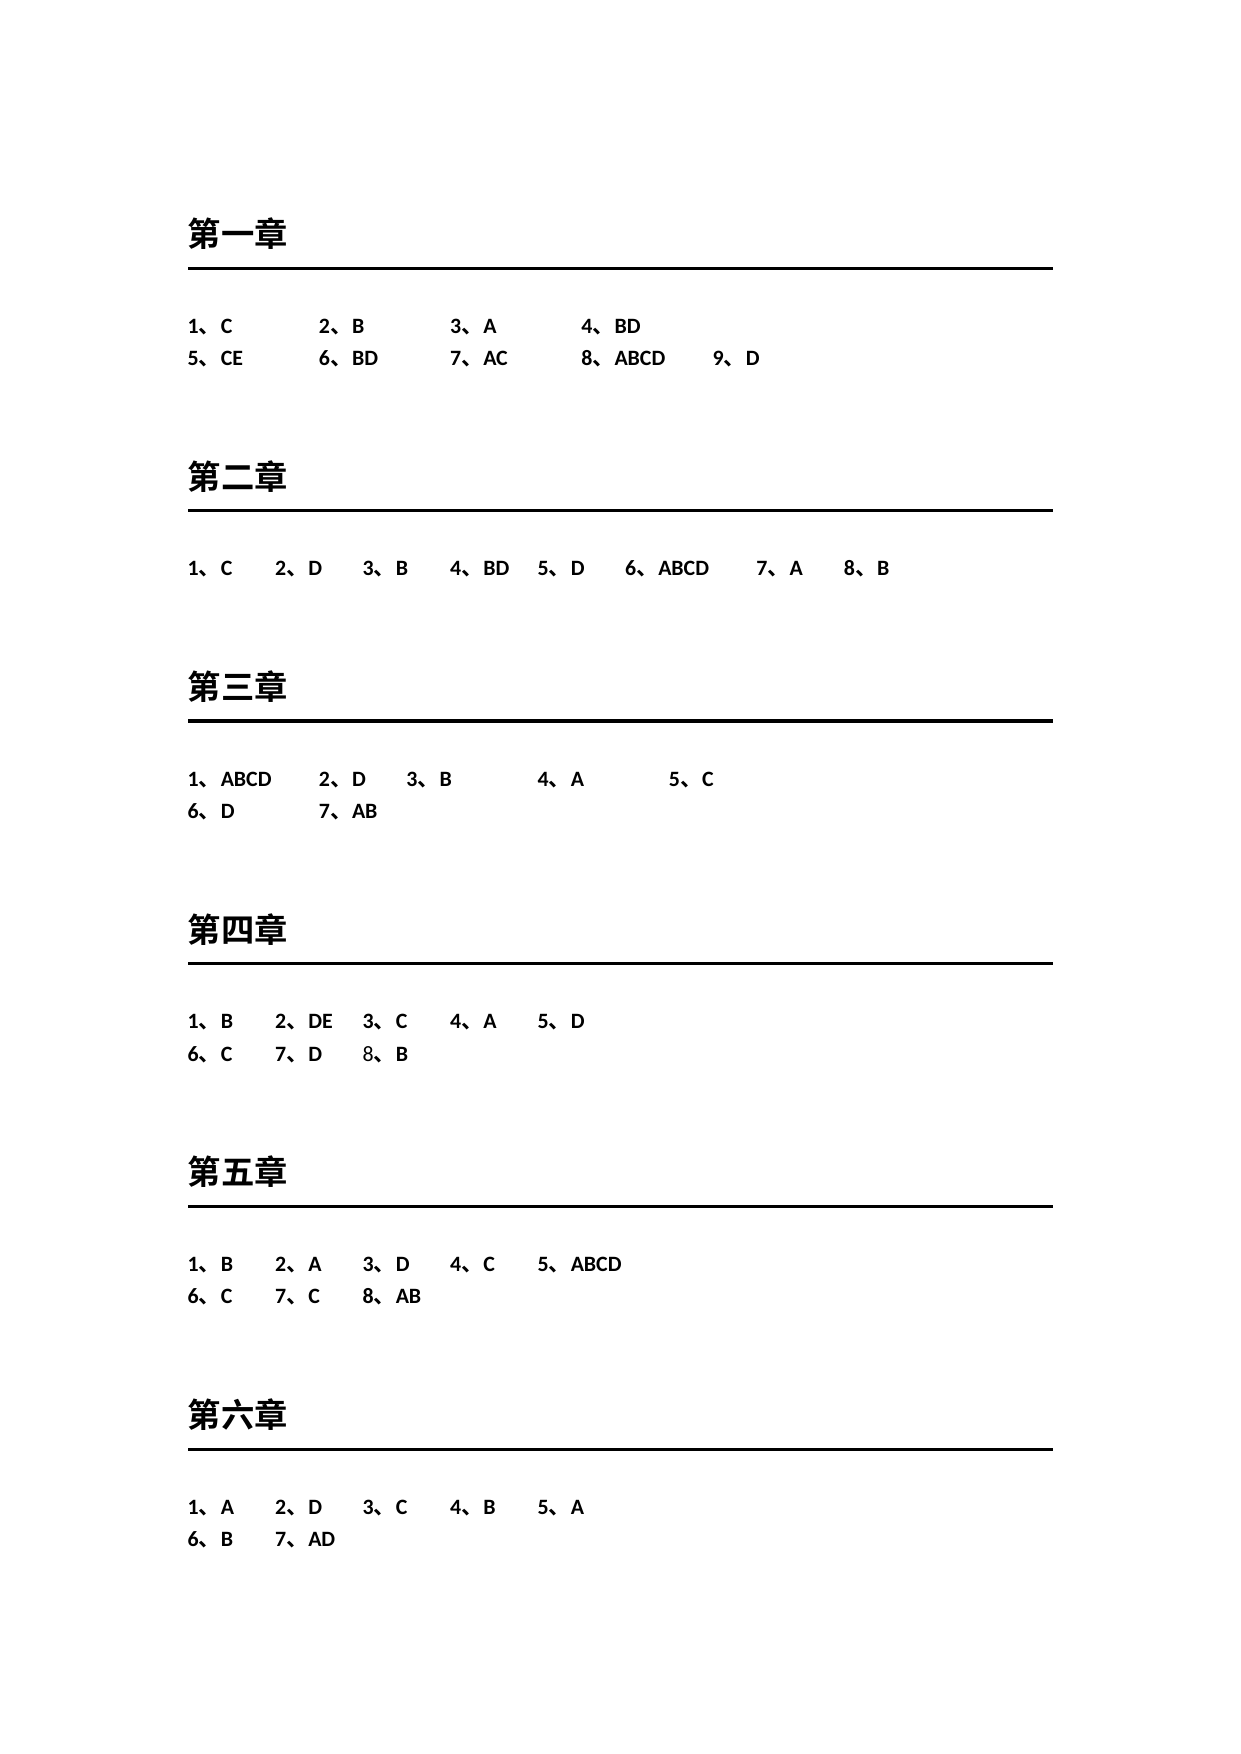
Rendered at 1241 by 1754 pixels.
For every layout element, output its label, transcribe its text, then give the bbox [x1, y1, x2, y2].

text 6、D 7、AB [187, 793, 1053, 825]
subtitle 第三章 [187, 652, 1053, 723]
text 1、C 2、B 3、A 4、BD [187, 307, 1053, 340]
subtitle 第六章 [187, 1381, 1053, 1451]
text 1、B 2、DE 3、C 4、A 5、D [187, 1003, 1053, 1035]
text 1、C 2、D 3、B 4、BD 5、D 6、ABCD 7、A 8、B [187, 550, 1053, 582]
text 6、C 7、C 8、AB [187, 1278, 1053, 1311]
text 6、C 7、D 8、B [187, 1035, 1053, 1068]
text 1、ABCD 2、D 3、B 4、A 5、C [187, 760, 1053, 793]
text 5、CE 6、BD 7、AC 8、ABCD 9、D [187, 340, 1053, 372]
subtitle 第五章 [187, 1138, 1053, 1208]
subtitle 第四章 [187, 895, 1053, 965]
text 6、B 7、AD [187, 1521, 1053, 1553]
text 1、B 2、A 3、D 4、C 5、ABCD [187, 1246, 1053, 1278]
subtitle 第一章 [187, 199, 1053, 270]
subtitle 第二章 [187, 442, 1053, 512]
text 1、A 2、D 3、C 4、B 5、A [187, 1488, 1053, 1521]
